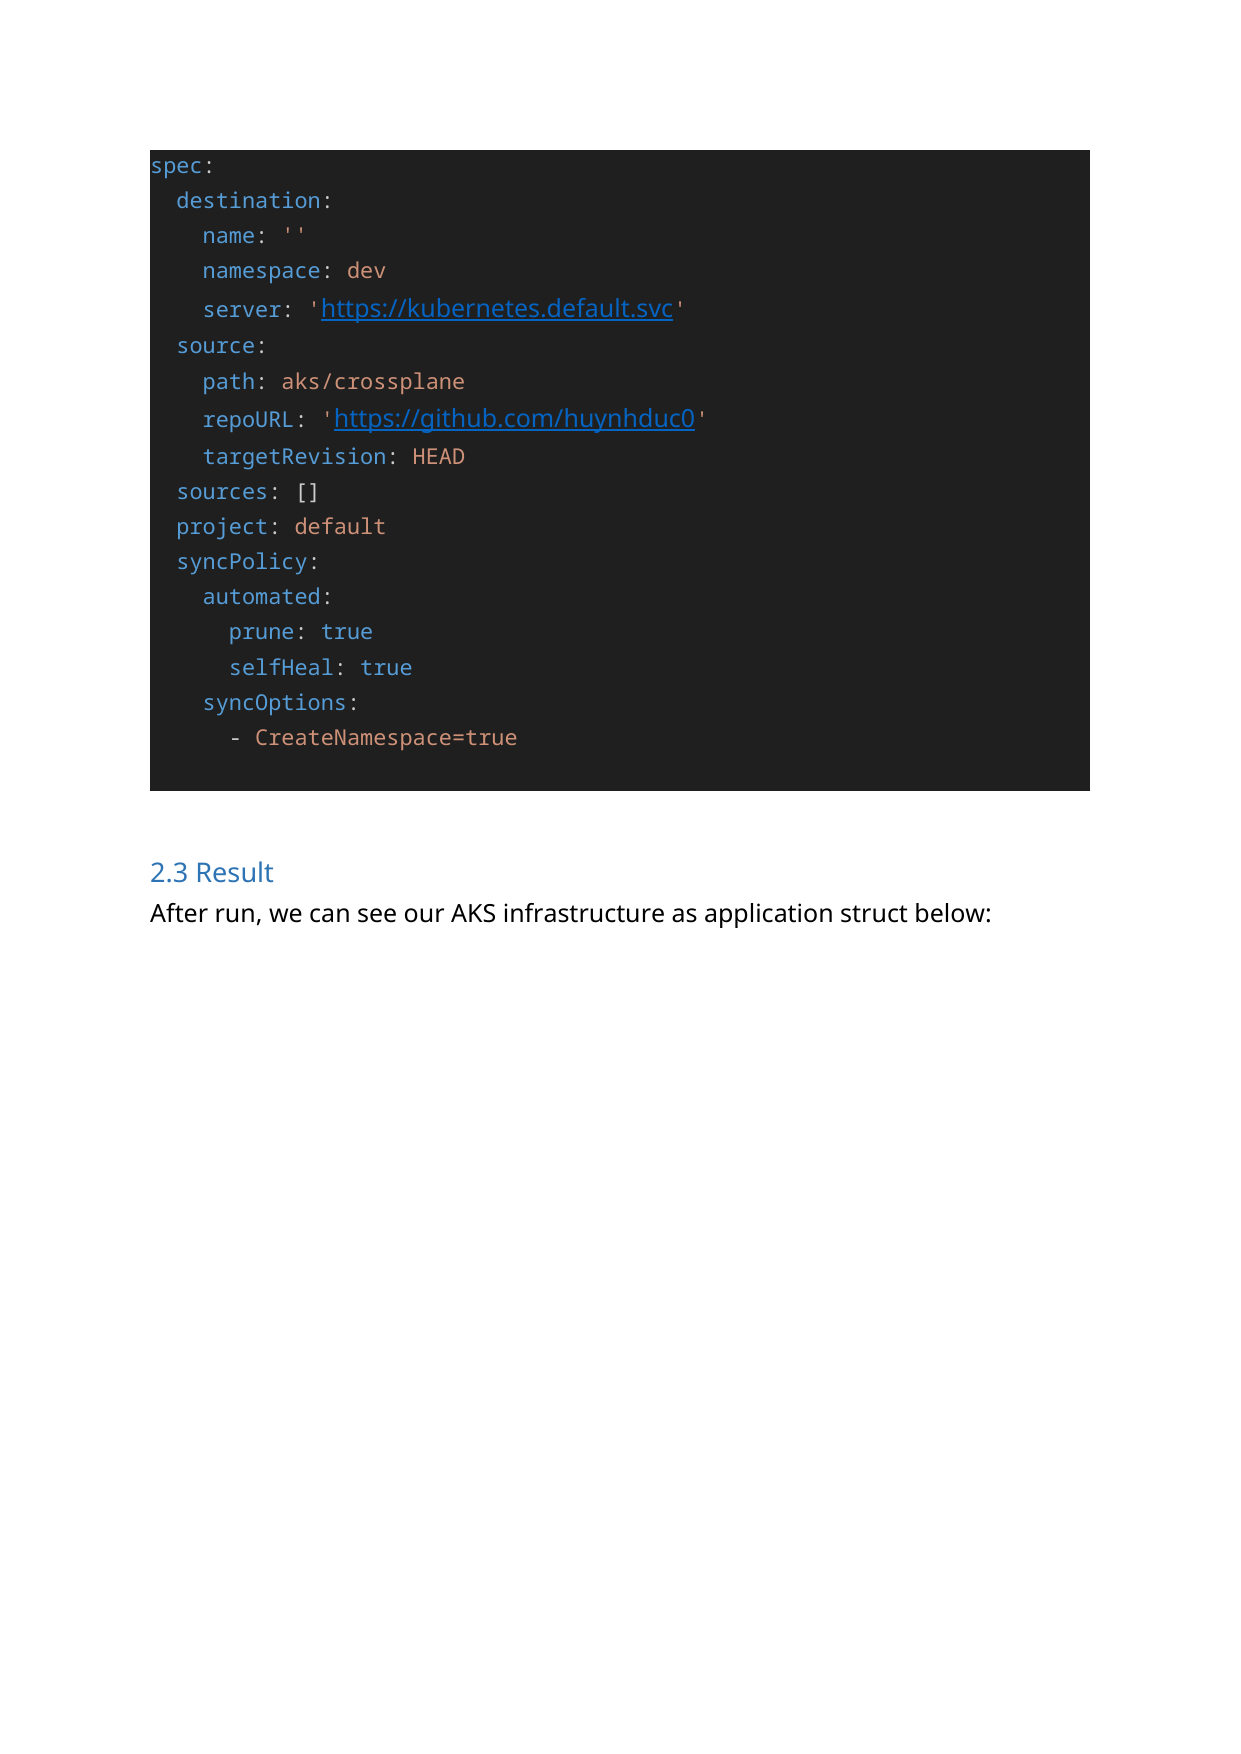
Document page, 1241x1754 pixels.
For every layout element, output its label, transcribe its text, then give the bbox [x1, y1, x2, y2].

text repoURL: 'https://github.com/huynhduc0' [150, 401, 1090, 435]
text automated: [150, 581, 1090, 611]
text selfHeal: true [150, 651, 1090, 681]
text syncOptions: [150, 687, 1090, 716]
text project: default [150, 511, 1090, 541]
text After run, we can see our AKS infrastructure as application struct below: [150, 896, 1090, 930]
text destination: [150, 185, 1090, 215]
text targetRevision: HEAD [150, 441, 1090, 471]
text namespace: dev [150, 255, 1090, 285]
text prune: true [150, 616, 1090, 646]
text spec: [150, 150, 1090, 180]
text name: '' [150, 220, 1090, 250]
text - CreateNamespace=true [150, 722, 1090, 751]
text sources: [] [150, 476, 1090, 506]
text server: 'https://kubernetes.default.svc' [150, 290, 1090, 324]
subtitle 2.3 Result [150, 853, 1090, 890]
text source: [150, 331, 1090, 360]
text path: aks/crossplane [150, 366, 1090, 395]
text syncPolicy: [150, 546, 1090, 576]
